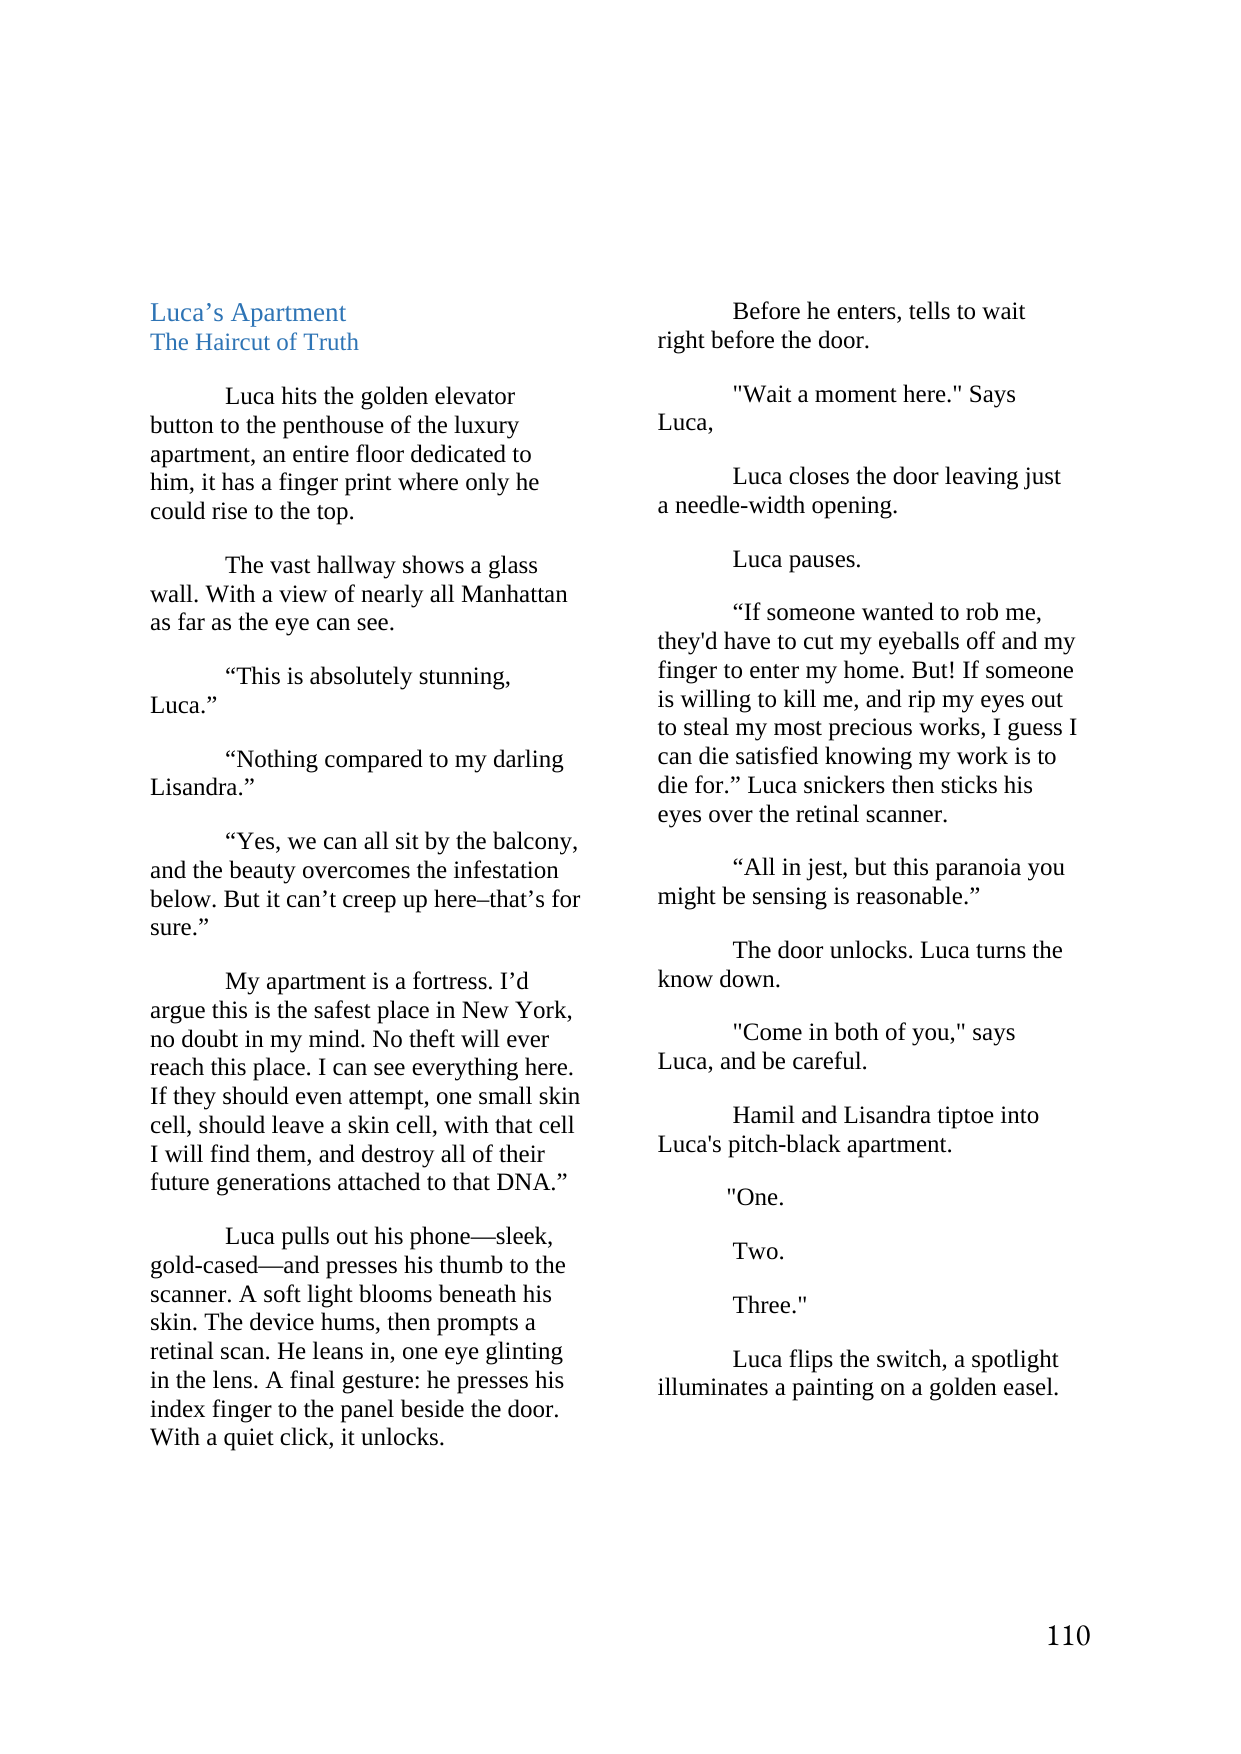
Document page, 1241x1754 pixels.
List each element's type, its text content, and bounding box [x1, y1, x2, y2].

text Three." [657, 1290, 1078, 1319]
text Luca pauses. [657, 544, 1078, 572]
subtitle Luca’s Apartment [150, 296, 570, 327]
text Luca closes the door leaving just a needle-width opening. [657, 461, 1078, 519]
text My apartment is a fortress. I’d argue this is the safest place in New York, no doubt in my mind. No theft will ever reach this place. I can see everything here. If they should even attempt, one small skin cell, should leave a skin cell, with that cell I will find them, and destroy all of their future generations attached to that DNA.” [150, 966, 582, 1196]
text Luca hits the golden elevator button to the penthouse of the luxury apartment, an entire floor dedicated to him, it has a finger print where only he could rise to the top. [150, 381, 582, 525]
text Hamil and Lisandra tiptoe into Luca's pitch-black apartment. [657, 1100, 1078, 1157]
text "Wait a moment here." Says Luca, [657, 379, 1078, 436]
text Luca flips the switch, a spotlight illuminates a painting on a golden easel. [657, 1344, 1078, 1401]
text "One. [657, 1182, 1078, 1211]
subtitle The Haircut of Truth [150, 327, 570, 356]
text “If someone wanted to rob me, they'd have to cut my eyeballs off and my finger to enter my home. But! If someone is willing to kill me, and rip my eyes out to steal my most precious works, I guess I can die satisfied knowing my work is to die for.” Luca snickers then sticks his eyes over the retinal scanner. [657, 597, 1078, 827]
text “This is absolutely stunning, Luca.” [150, 661, 582, 719]
text Luca pulls out his phone—sleek, gold-cased—and presses his thumb to the scanner. A soft light blooms beneath his skin. The device hums, then prompts a retinal scan. He leans in, one eye glinting in the lens. A final gesture: he presses his index finger to the panel beside the door. With a quiet click, it unlocks. [150, 1221, 570, 1451]
text “Yes, we can all sit by the balcony, and the beauty overcomes the infestation below. But it can’t creep up here–that’s for sure.” [150, 826, 582, 941]
text “All in jest, but this paranoia you might be sensing is reasonable.” [657, 852, 1078, 910]
text Two. [657, 1236, 1078, 1265]
text The door unlocks. Luca turns the know down. [657, 935, 1078, 992]
text “Nothing compared to my darling Lisandra.” [150, 744, 582, 801]
text Before he enters, tells to wait right before the door. [657, 296, 1078, 354]
text "Come in both of you," says Luca, and be careful. [657, 1017, 1078, 1075]
text The vast hallway shows a glass wall. With a view of nearly all Manhattan as far as the eye can see. [150, 550, 582, 636]
